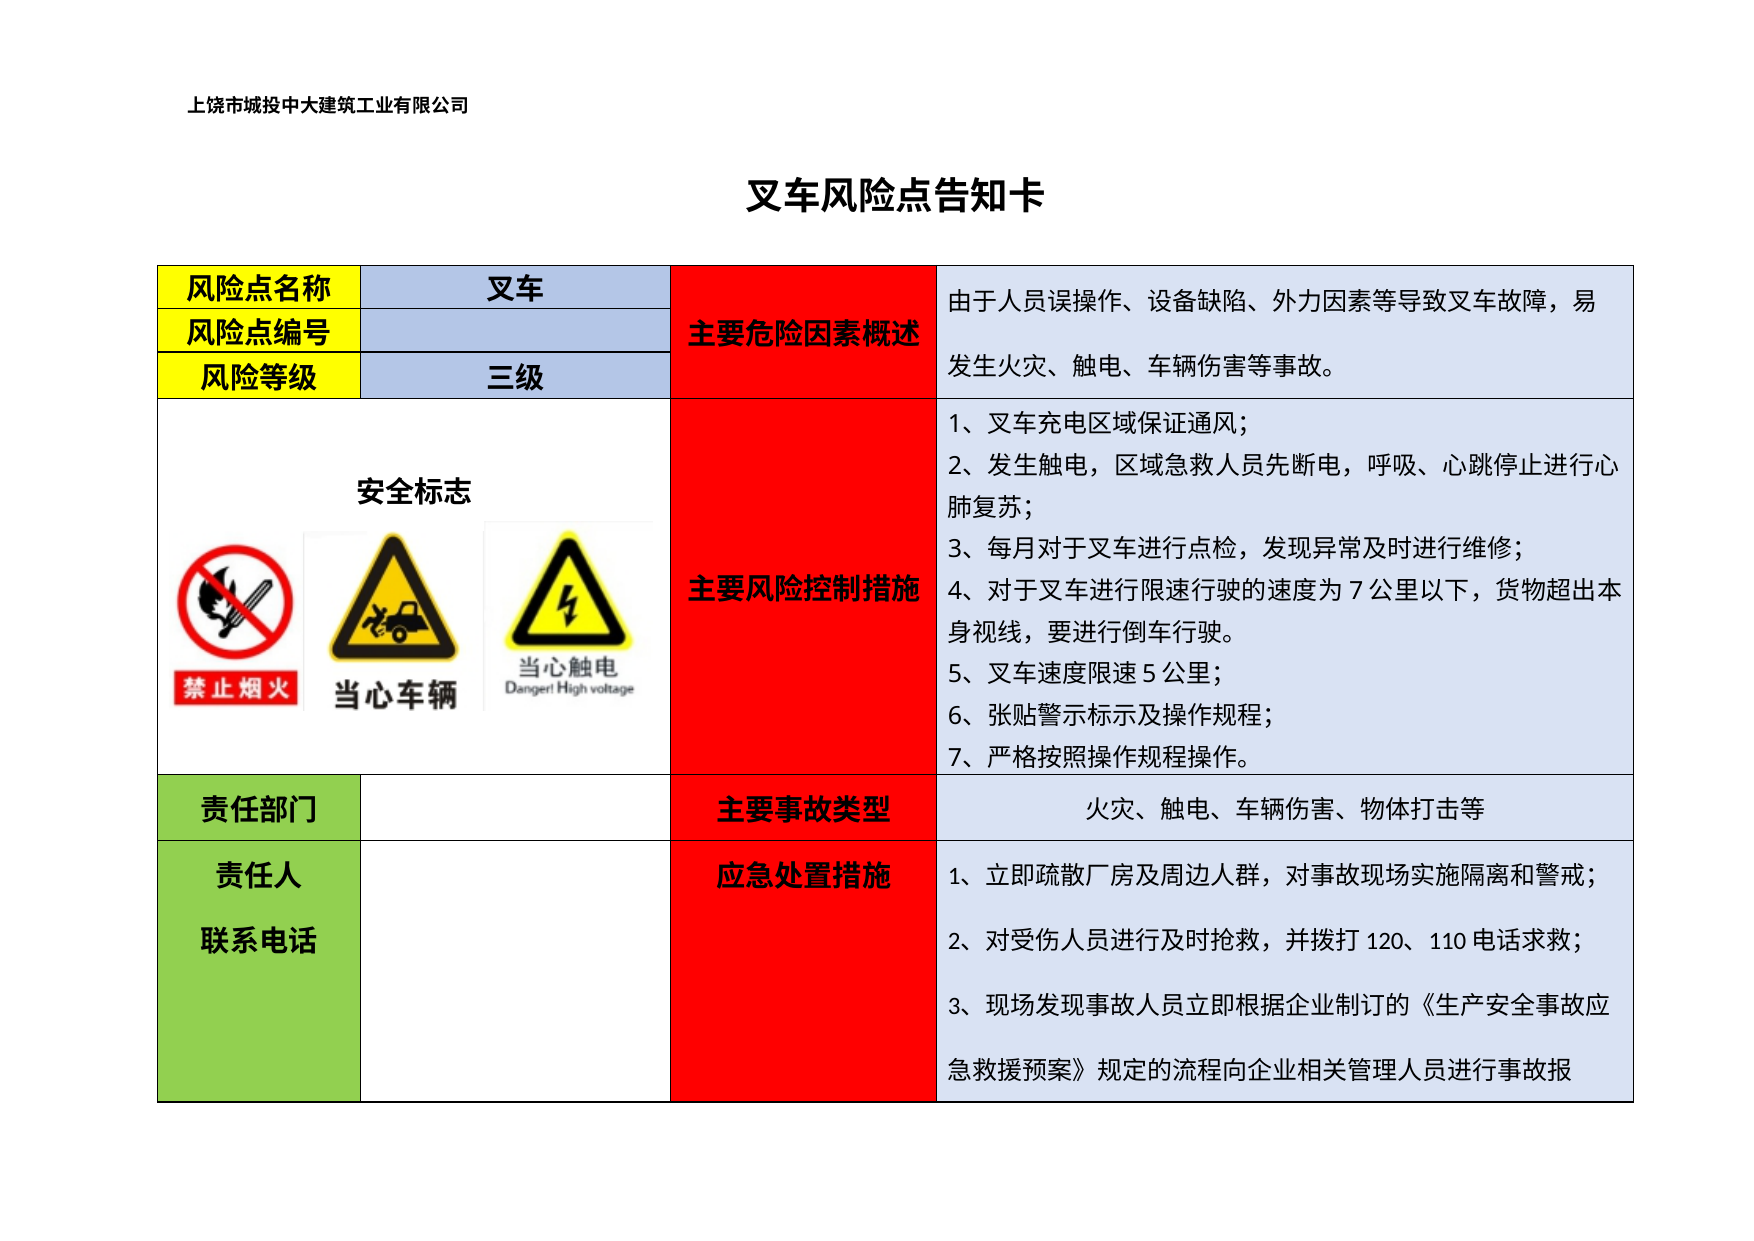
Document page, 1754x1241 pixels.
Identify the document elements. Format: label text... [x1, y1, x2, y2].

table_cell [361, 841, 670, 1101]
table_cell [361, 309, 670, 351]
table_cell 1、立即疏散厂房及周边人群，对事故现场实施隔离和警戒； 2、对受伤人员进行及时抢救，并拨打120、110电话求救； 3、现场发现事故人员立即根据企业制订的《生产安全事故应急救援预案》规定的流程向企业相关管理人员进行事故报告。 [937, 841, 1633, 1101]
picture [168, 521, 653, 711]
table_cell 主要危险因素概述 [671, 266, 936, 398]
table_cell 火灾、触电、车辆伤害、物体打击等 [937, 775, 1633, 840]
table_cell 责任部门 [158, 775, 360, 840]
table_cell 风险等级 [158, 353, 360, 398]
table_cell [361, 775, 670, 840]
table_cell 风险点编号 [158, 309, 360, 351]
table_cell 主要风险控制措施 [671, 399, 936, 774]
table_cell 1、叉车充电区域保证通风； 2、发生触电，区域急救人员先断电，呼吸、心跳停止进行心肺复苏； 3、每月对于叉车进行点检，发现异常及时进行维修； 4、对于叉车进行限速行驶的速度为7公里以下，货物超出本身视线，要进行倒车行驶。 5、叉车速度限速5公里； 6、张贴警示标示及操作规程； 7、严格按照操作规程操作。 [937, 399, 1633, 774]
table_cell 风险点名称 [158, 266, 360, 308]
table_header 叉车风险点告知卡 [158, 161, 1634, 265]
table_cell 责任人 联系电话 [158, 841, 360, 1101]
table_cell 安全标志 [158, 399, 670, 774]
table_cell 应急处置措施 [671, 841, 936, 1101]
table_cell 三级 [361, 353, 670, 398]
table_cell 叉车 [361, 266, 670, 308]
table_cell 主要事故类型 [671, 775, 936, 840]
table_cell 由于人员误操作、设备缺陷、外力因素等导致叉车故障，易发生火灾、触电、车辆伤害等事故。 [937, 266, 1633, 398]
